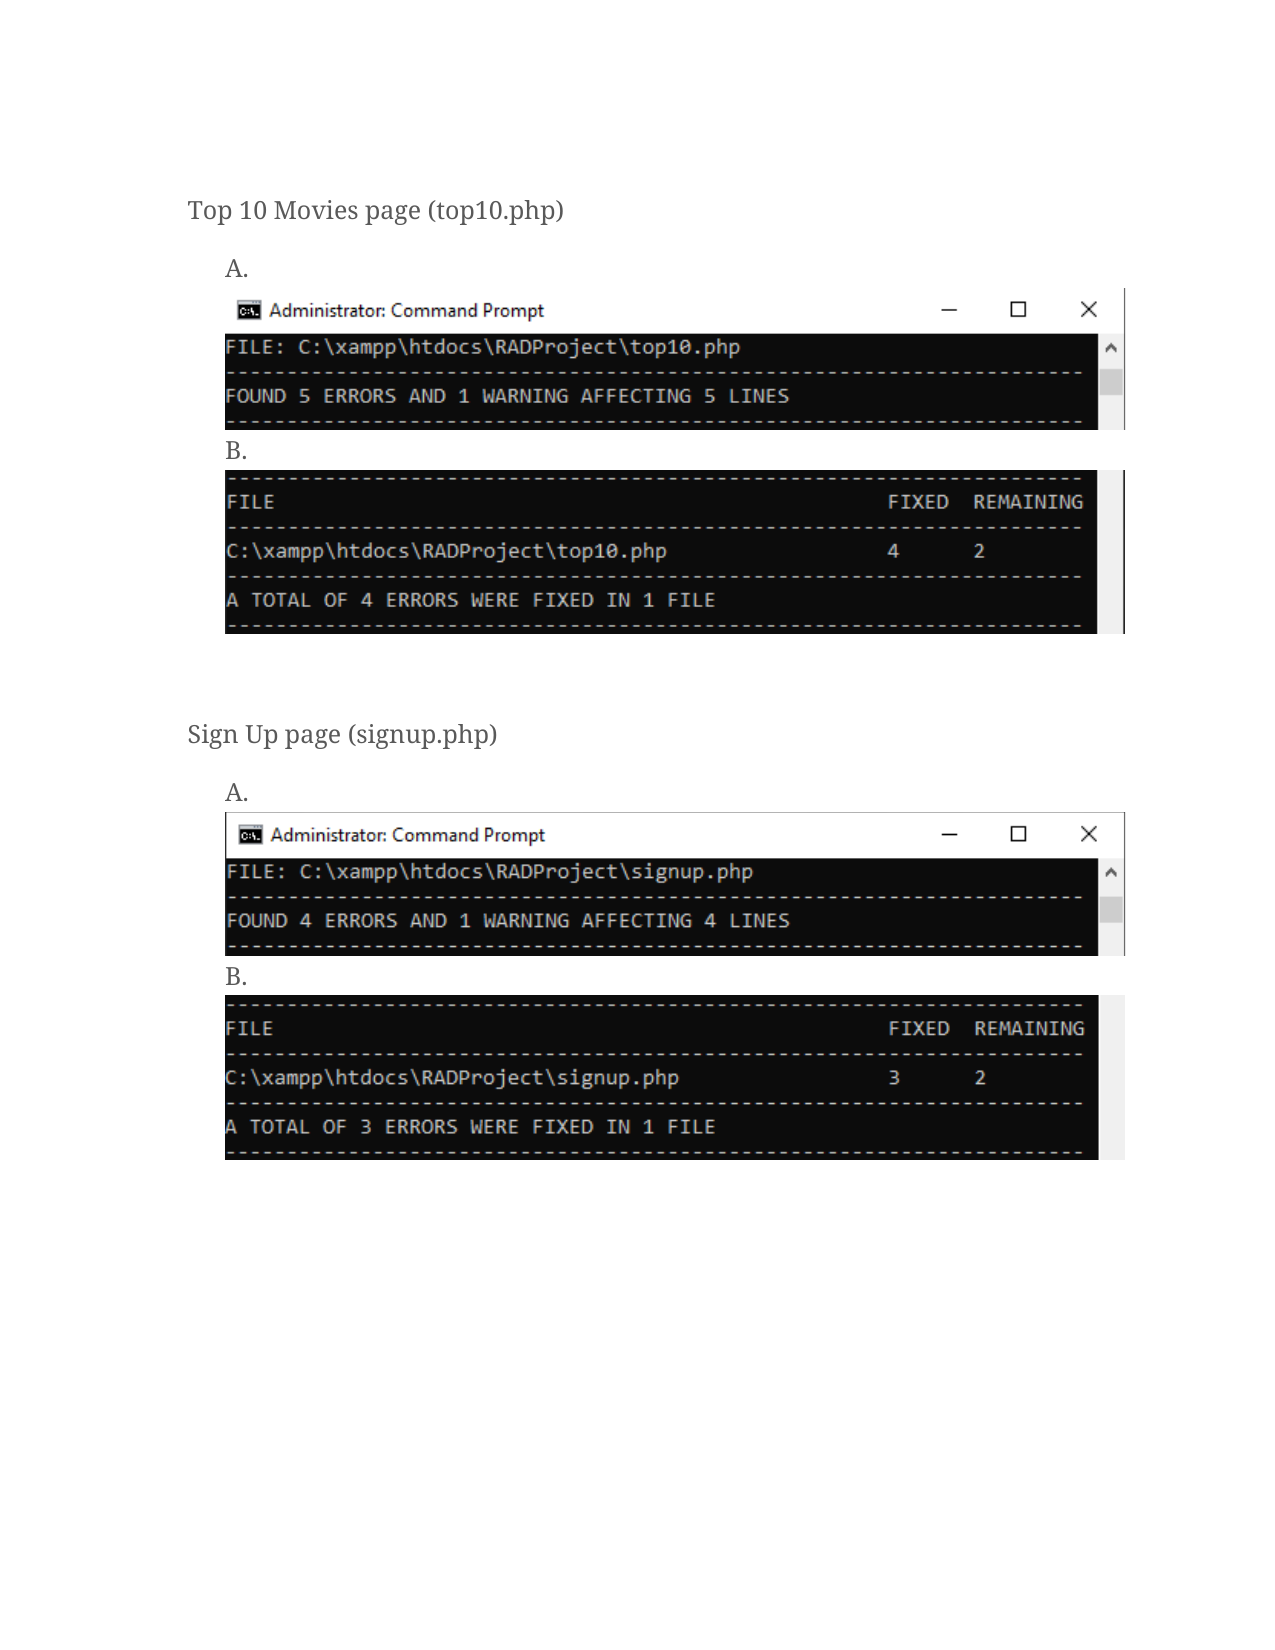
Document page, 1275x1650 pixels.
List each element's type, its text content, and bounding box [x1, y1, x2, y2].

text Top 10 Movies page (top10.php) [187, 192, 1087, 227]
text Sign Up page (signup.php) [187, 716, 1087, 751]
